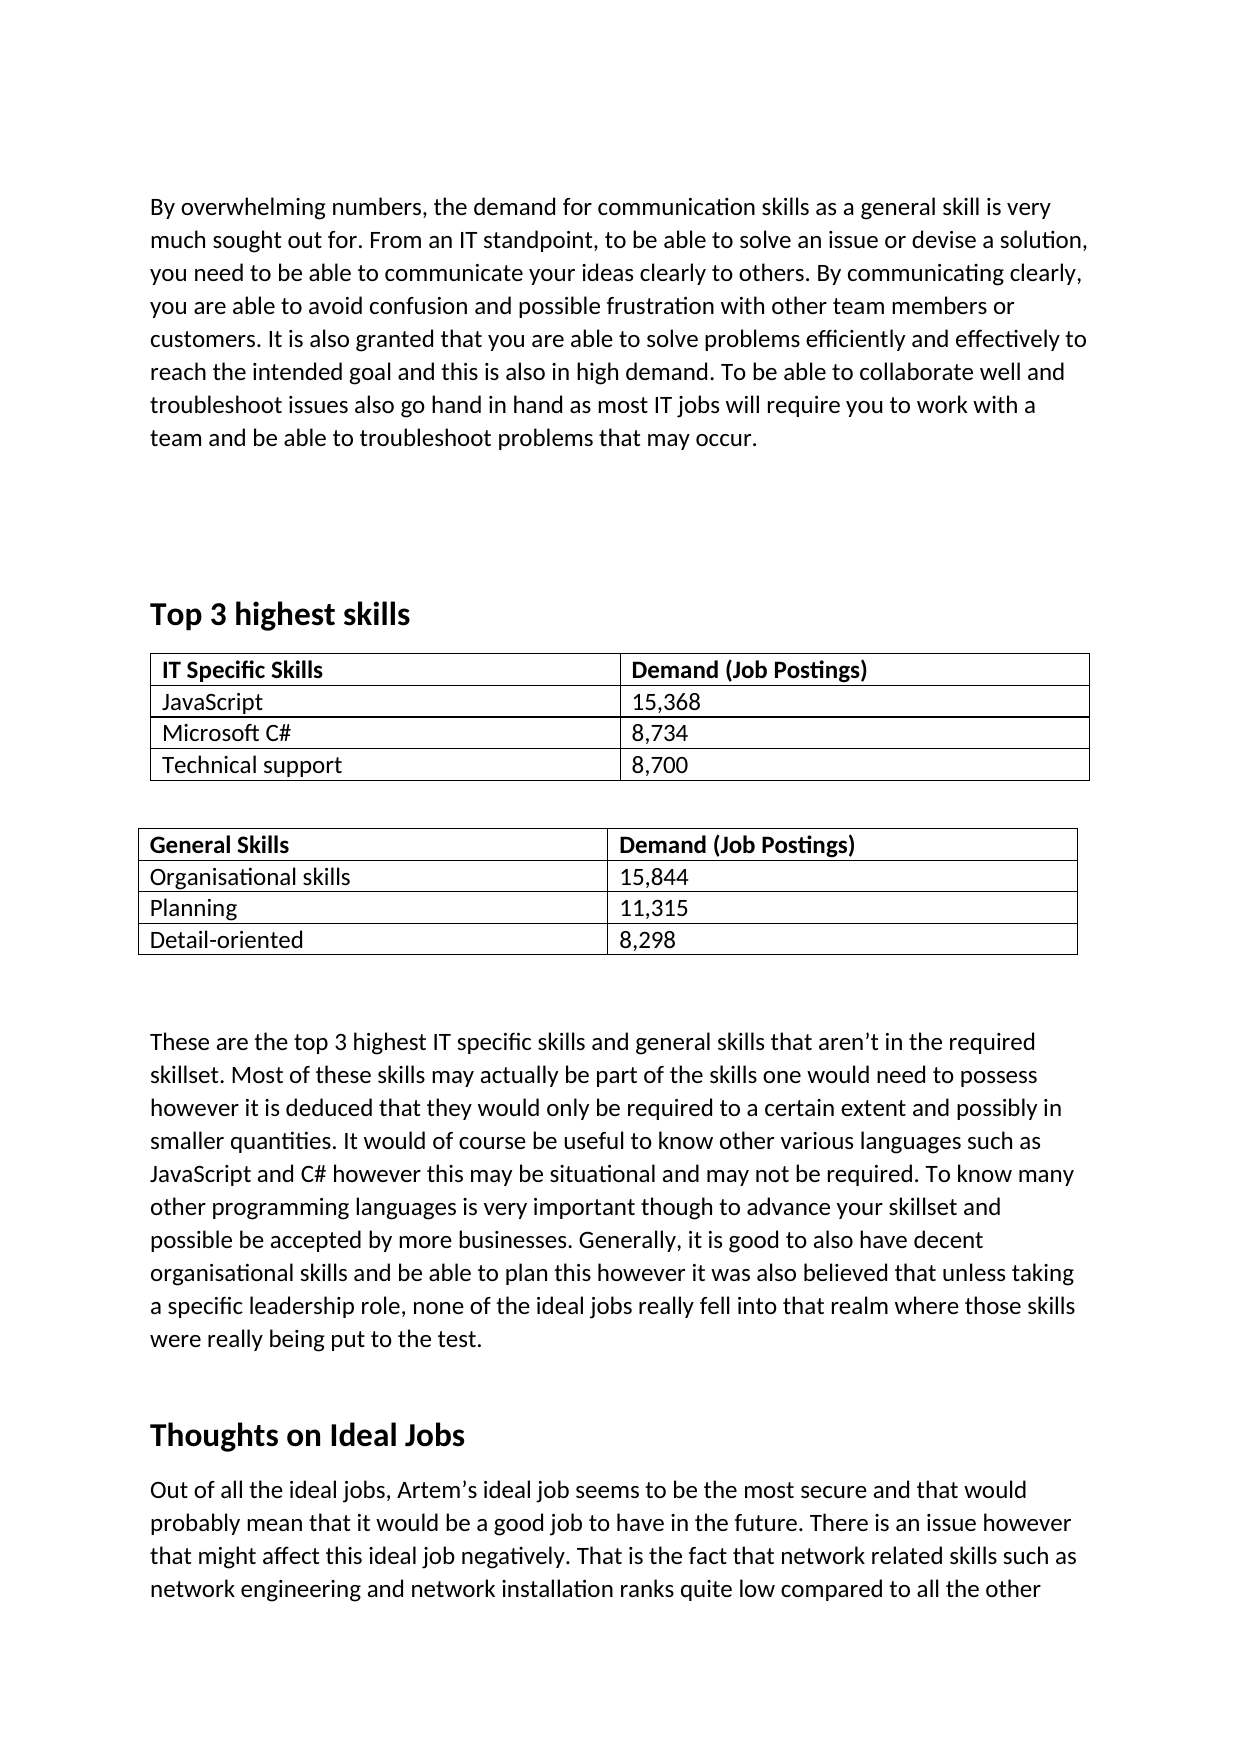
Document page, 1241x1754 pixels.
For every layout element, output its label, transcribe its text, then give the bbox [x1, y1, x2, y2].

table_cell 11,315 [608, 892, 1077, 923]
table_cell Planning [139, 892, 607, 923]
table_cell 8,700 [621, 749, 1089, 779]
table_cell JavaScript [151, 686, 620, 716]
table_header General Skills [139, 829, 607, 860]
table_header Demand (Job Postings) [621, 654, 1089, 685]
table_cell Microsoft C# [151, 718, 620, 748]
table_header Demand (Job Postings) [608, 829, 1077, 860]
text Thoughts on Ideal Jobs [150, 1414, 1090, 1454]
table_cell Technical support [151, 749, 620, 779]
table_cell 8,298 [608, 924, 1077, 954]
table_cell Organisational skills [139, 861, 607, 891]
text These are the top 3 highest IT specific skills and general skills that aren’t in the required skillset. Most of these skills may actually be part of the skills one would need to possess however it is deduced that they would only be required to a certain extent and possibly in smaller quantities. It would of course be useful to know other various languages such as JavaScript and C# however this may be situational and may not be required. To know many other programming languages is very important though to advance your skillset and possible be accepted by more businesses. Generally, it is good to also have decent organisational skills and be able to plan this however it was also believed that unless taking a specific leadership role, none of the ideal jobs really fell into that realm where those skills were really being put to the test. [150, 1026, 1090, 1353]
table_cell 15,368 [621, 686, 1089, 716]
table_cell Detail-oriented [139, 924, 607, 954]
table_header IT Specific Skills [151, 654, 620, 685]
table_cell 8,734 [621, 718, 1089, 748]
text Top 3 highest skills [150, 593, 1090, 633]
table_cell 15,844 [608, 861, 1077, 891]
text By overwhelming numbers, the demand for communication skills as a general skill is very much sought out for. From an IT standpoint, to be able to solve an issue or devise a solution, you need to be able to communicate your ideas clearly to others. By communicating clearly, you are able to avoid confusion and possible frustration with other team members or customers. It is also granted that you are able to solve problems efficiently and effectively to reach the intended goal and this is also in high demand. To be able to collaborate well and troubleshoot issues also go hand in hand as most IT jobs will require you to work with a team and be able to troubleshoot problems that may occur. [150, 191, 1090, 452]
